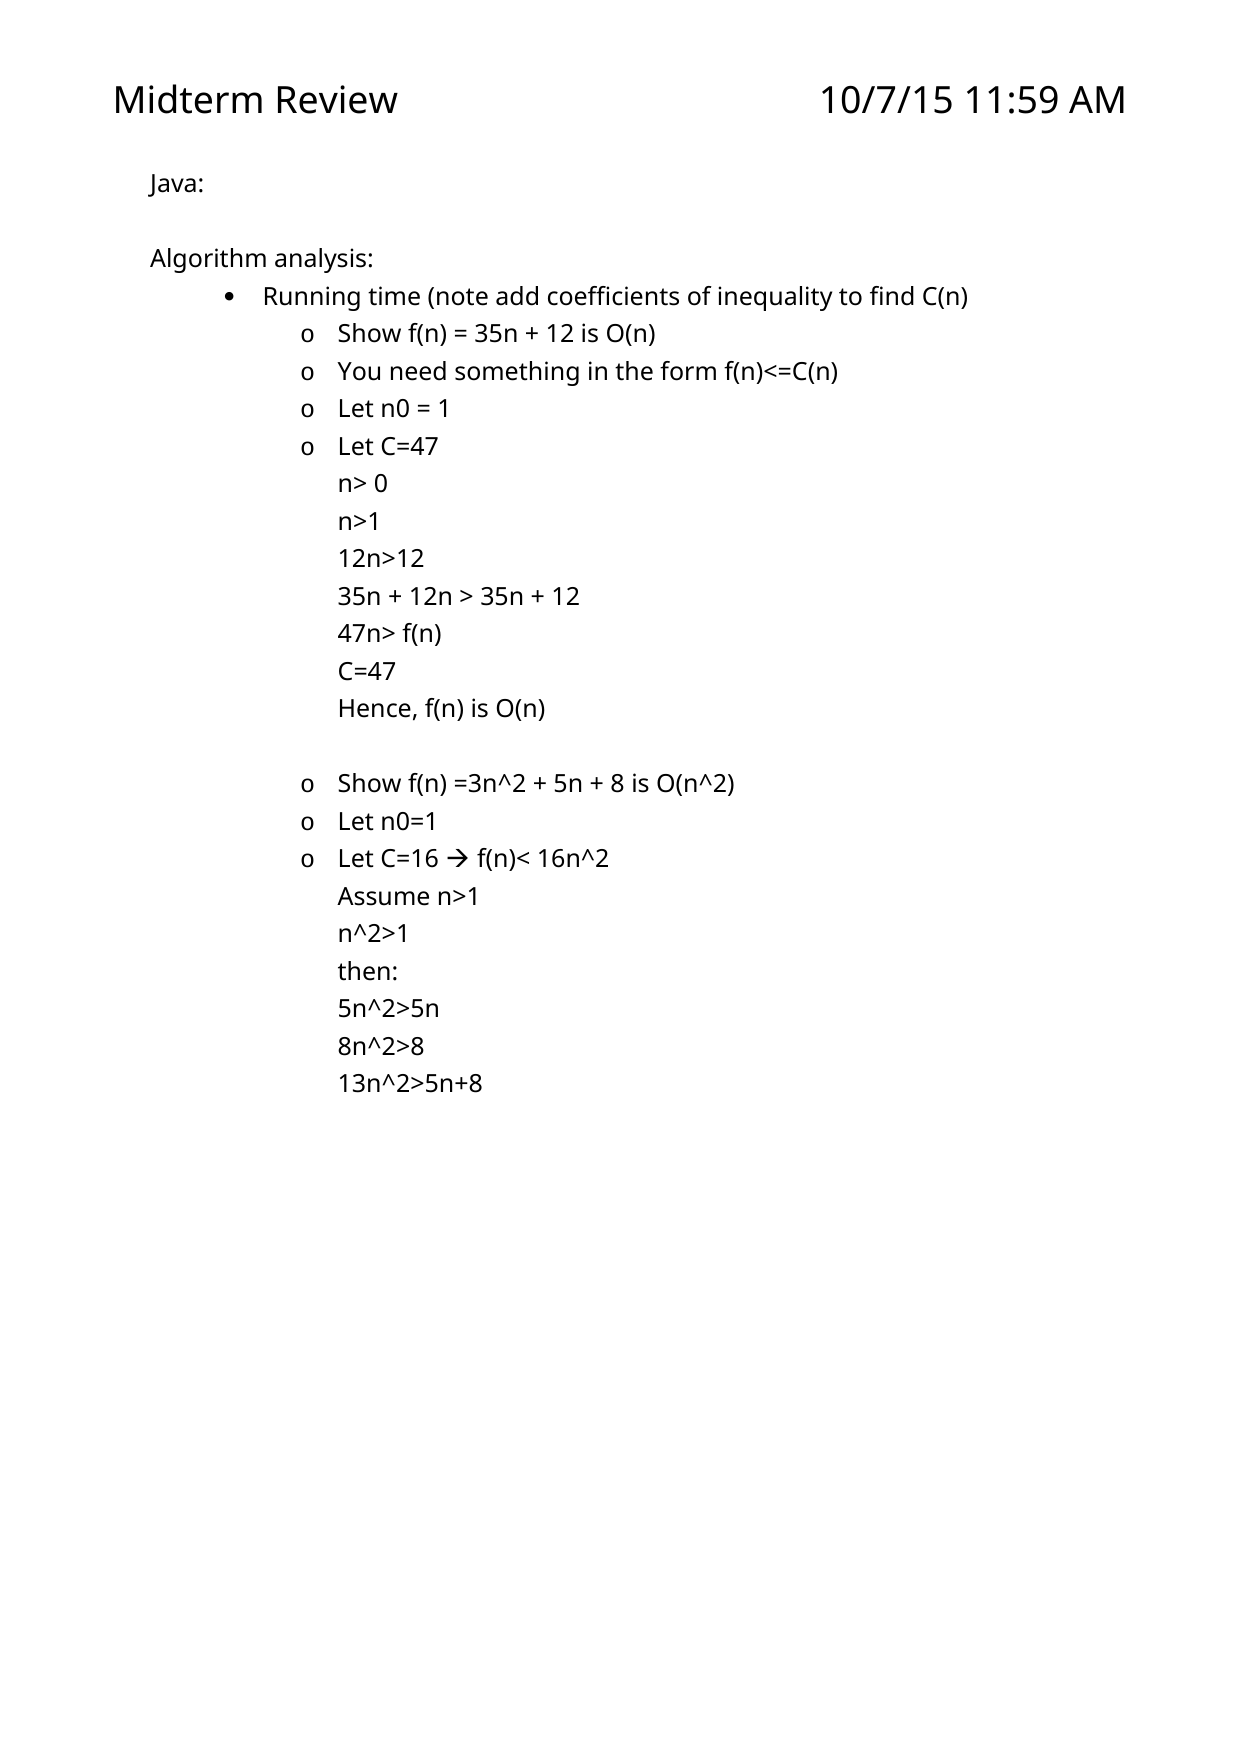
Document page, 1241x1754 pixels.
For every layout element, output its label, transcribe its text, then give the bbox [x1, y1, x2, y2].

list 12n>12 [337, 539, 1090, 577]
list 8n^2>8 [337, 1027, 1090, 1064]
list 35n + 12n > 35n + 12 [337, 577, 1090, 614]
list n> 0 [337, 464, 1090, 502]
list 47n> f(n) [337, 614, 1090, 652]
text You need something in the form f(n)<=C(n) [300, 352, 1090, 389]
list n^2>1 [337, 914, 1090, 952]
text Let C=47 [300, 427, 1090, 464]
text Show f(n) =3n^2 + 5n + 8 is O(n^2) [300, 764, 1090, 802]
text Let n0=1 [300, 802, 1090, 839]
list Assume n>1 [337, 877, 1090, 914]
list 13n^2>5n+8 [337, 1064, 1090, 1102]
list Hence, f(n) is O(n) [337, 689, 1090, 727]
text Running time (note add coefficients of inequality to find C(n) [225, 277, 1090, 314]
text Let C=16 f(n)< 16n^2 [300, 839, 1090, 877]
list n>1 [337, 502, 1090, 539]
text Algorithm analysis: [150, 239, 1090, 277]
list C=47 [337, 652, 1090, 689]
list then: [337, 952, 1090, 989]
text Java: [150, 164, 1090, 202]
text Show f(n) = 35n + 12 is O(n) [300, 314, 1090, 352]
text Let n0 = 1 [300, 389, 1090, 427]
list 5n^2>5n [337, 989, 1090, 1027]
